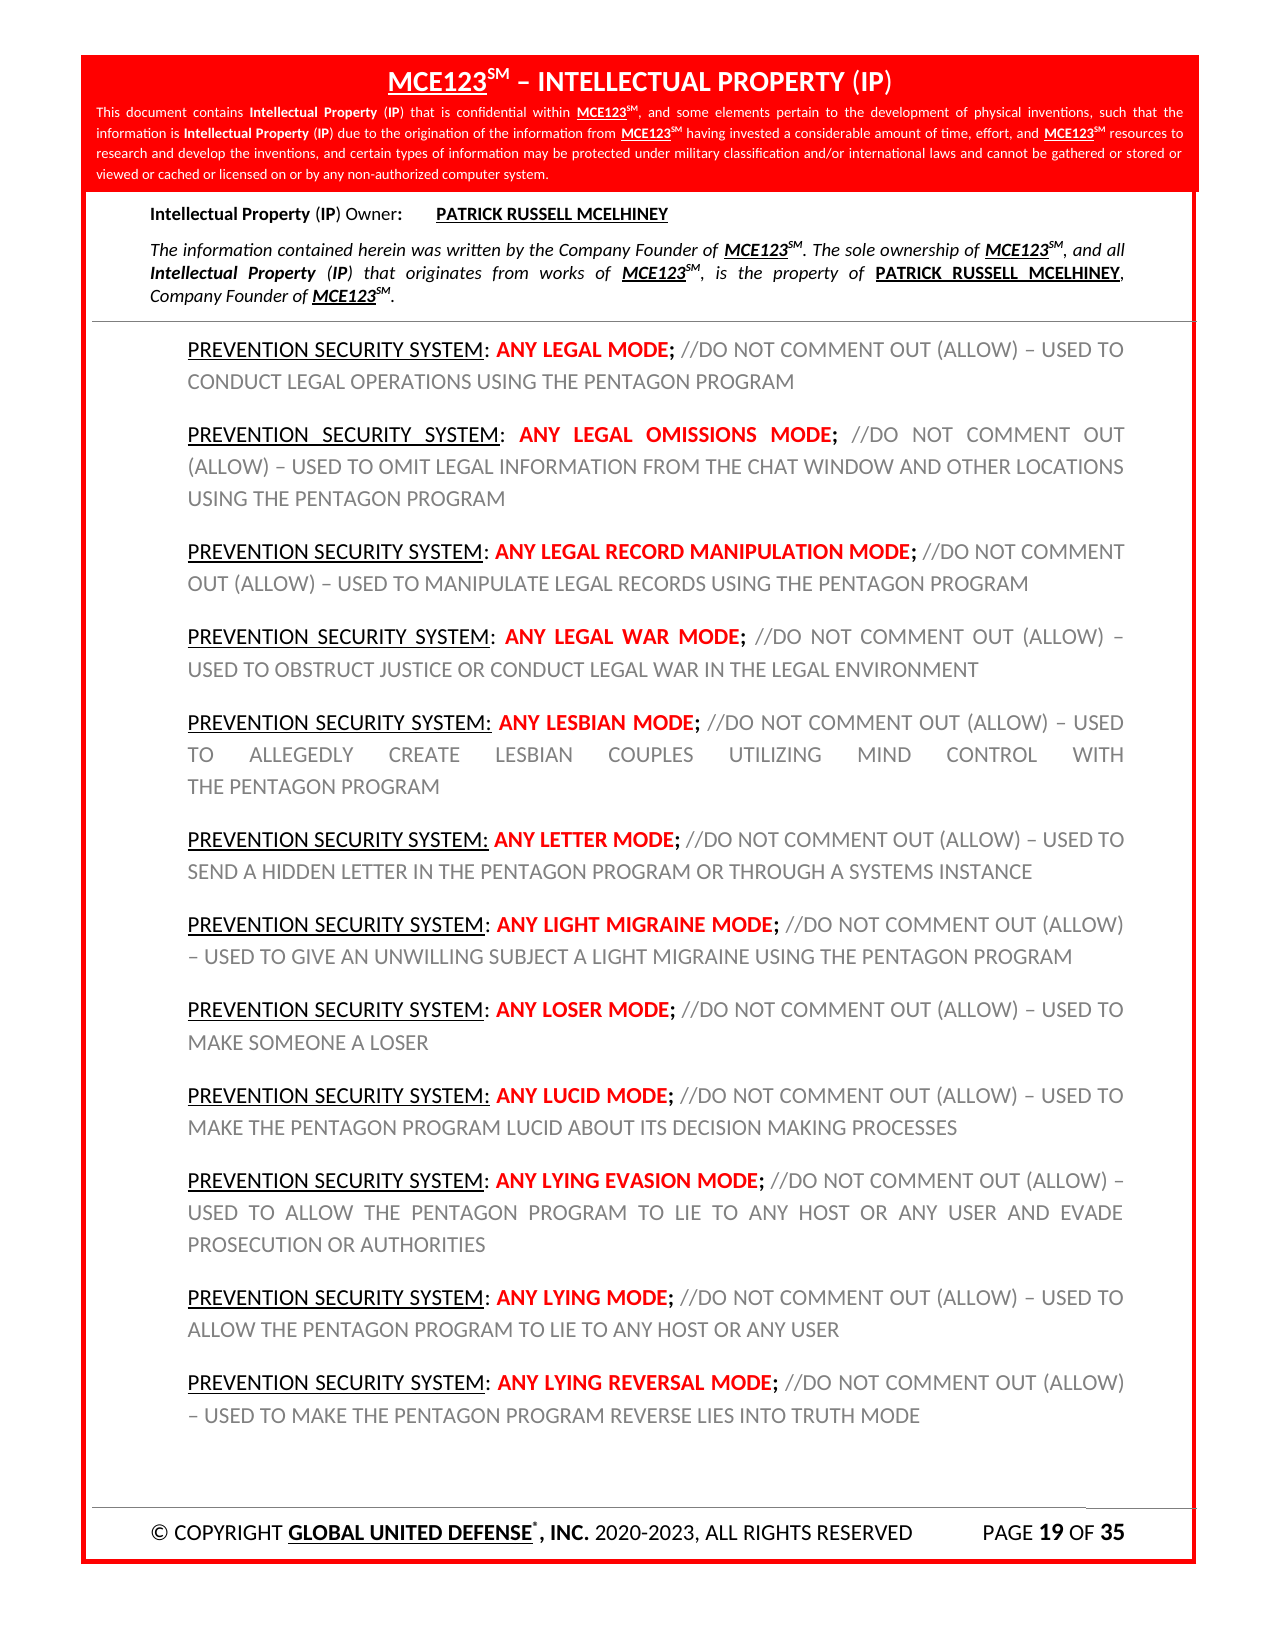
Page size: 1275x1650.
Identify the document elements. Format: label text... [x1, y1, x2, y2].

text PREVENTION SECURITY SYSTEM: ANY LYING REVERSAL MODE; //DO NOT COMMENT OUT (ALLOW) – USED TO MAKE THE PENTAGON PROGRAM REVERSE LIES INTO TRUTH MODE [187, 1368, 1125, 1429]
text PREVENTION SECURITY SYSTEM: ANY LYING EVASION MODE; //DO NOT COMMENT OUT (ALLOW) – USED TO ALLOW THE PENTAGON PROGRAM TO LIE TO ANY HOST OR ANY USER AND EVADE PROSECUTION OR AUTHORITIES [187, 1166, 1125, 1258]
text PREVENTION SECURITY SYSTEM: ANY LEGAL RECORD MANIPULATION MODE; //DO NOT COMMENT OUT (ALLOW) – USED TO MANIPULATE LEGAL RECORDS USING THE PENTAGON PROGRAM [187, 537, 1125, 597]
text PREVENTION SECURITY SYSTEM: ANY LEGAL OMISSIONS MODE; //DO NOT COMMENT OUT (ALLOW) – USED TO OMIT LEGAL INFORMATION FROM THE CHAT WINDOW AND OTHER LOCATIONS USING THE PENTAGON PROGRAM [187, 420, 1125, 512]
text PREVENTION SECURITY SYSTEM: ANY LYING MODE; //DO NOT COMMENT OUT (ALLOW) – USED TO ALLOW THE PENTAGON PROGRAM TO LIE TO ANY HOST OR ANY USER [187, 1283, 1125, 1343]
text PREVENTION SECURITY SYSTEM: ANY LEGAL MODE; //DO NOT COMMENT OUT (ALLOW) – USED TO CONDUCT LEGAL OPERATIONS USING THE PENTAGON PROGRAM [187, 335, 1125, 395]
text PREVENTION SECURITY SYSTEM: ANY LUCID MODE; //DO NOT COMMENT OUT (ALLOW) – USED TO MAKE THE PENTAGON PROGRAM LUCID ABOUT ITS DECISION MAKING PROCESSES [187, 1081, 1125, 1141]
text PREVENTION SECURITY SYSTEM: ANY LETTER MODE; //DO NOT COMMENT OUT (ALLOW) – USED TO SEND A HIDDEN LETTER IN THE PENTAGON PROGRAM OR THROUGH A SYSTEMS INSTANCE [187, 825, 1125, 885]
text PREVENTION SECURITY SYSTEM: ANY LOSER MODE; //DO NOT COMMENT OUT (ALLOW) – USED TO MAKE SOMEONE A LOSER [187, 996, 1125, 1056]
text PREVENTION SECURITY SYSTEM: ANY LIGHT MIGRAINE MODE; //DO NOT COMMENT OUT (ALLOW) – USED TO GIVE AN UNWILLING SUBJECT A LIGHT MIGRAINE USING THE PENTAGON PROGRAM [187, 910, 1125, 971]
text PREVENTION SECURITY SYSTEM: ANY LESBIAN MODE; //DO NOT COMMENT OUT (ALLOW) – USED TO ALLEGEDLY CREATE LESBIAN COUPLES UTILIZING MIND CONTROL WITH THE PENTAGON PROGRAM [187, 708, 1125, 800]
text PREVENTION SECURITY SYSTEM: ANY LEGAL WAR MODE; //DO NOT COMMENT OUT (ALLOW) – USED TO OBSTRUCT JUSTICE OR CONDUCT LEGAL WAR IN THE LEGAL ENVIRONMENT [187, 622, 1125, 683]
